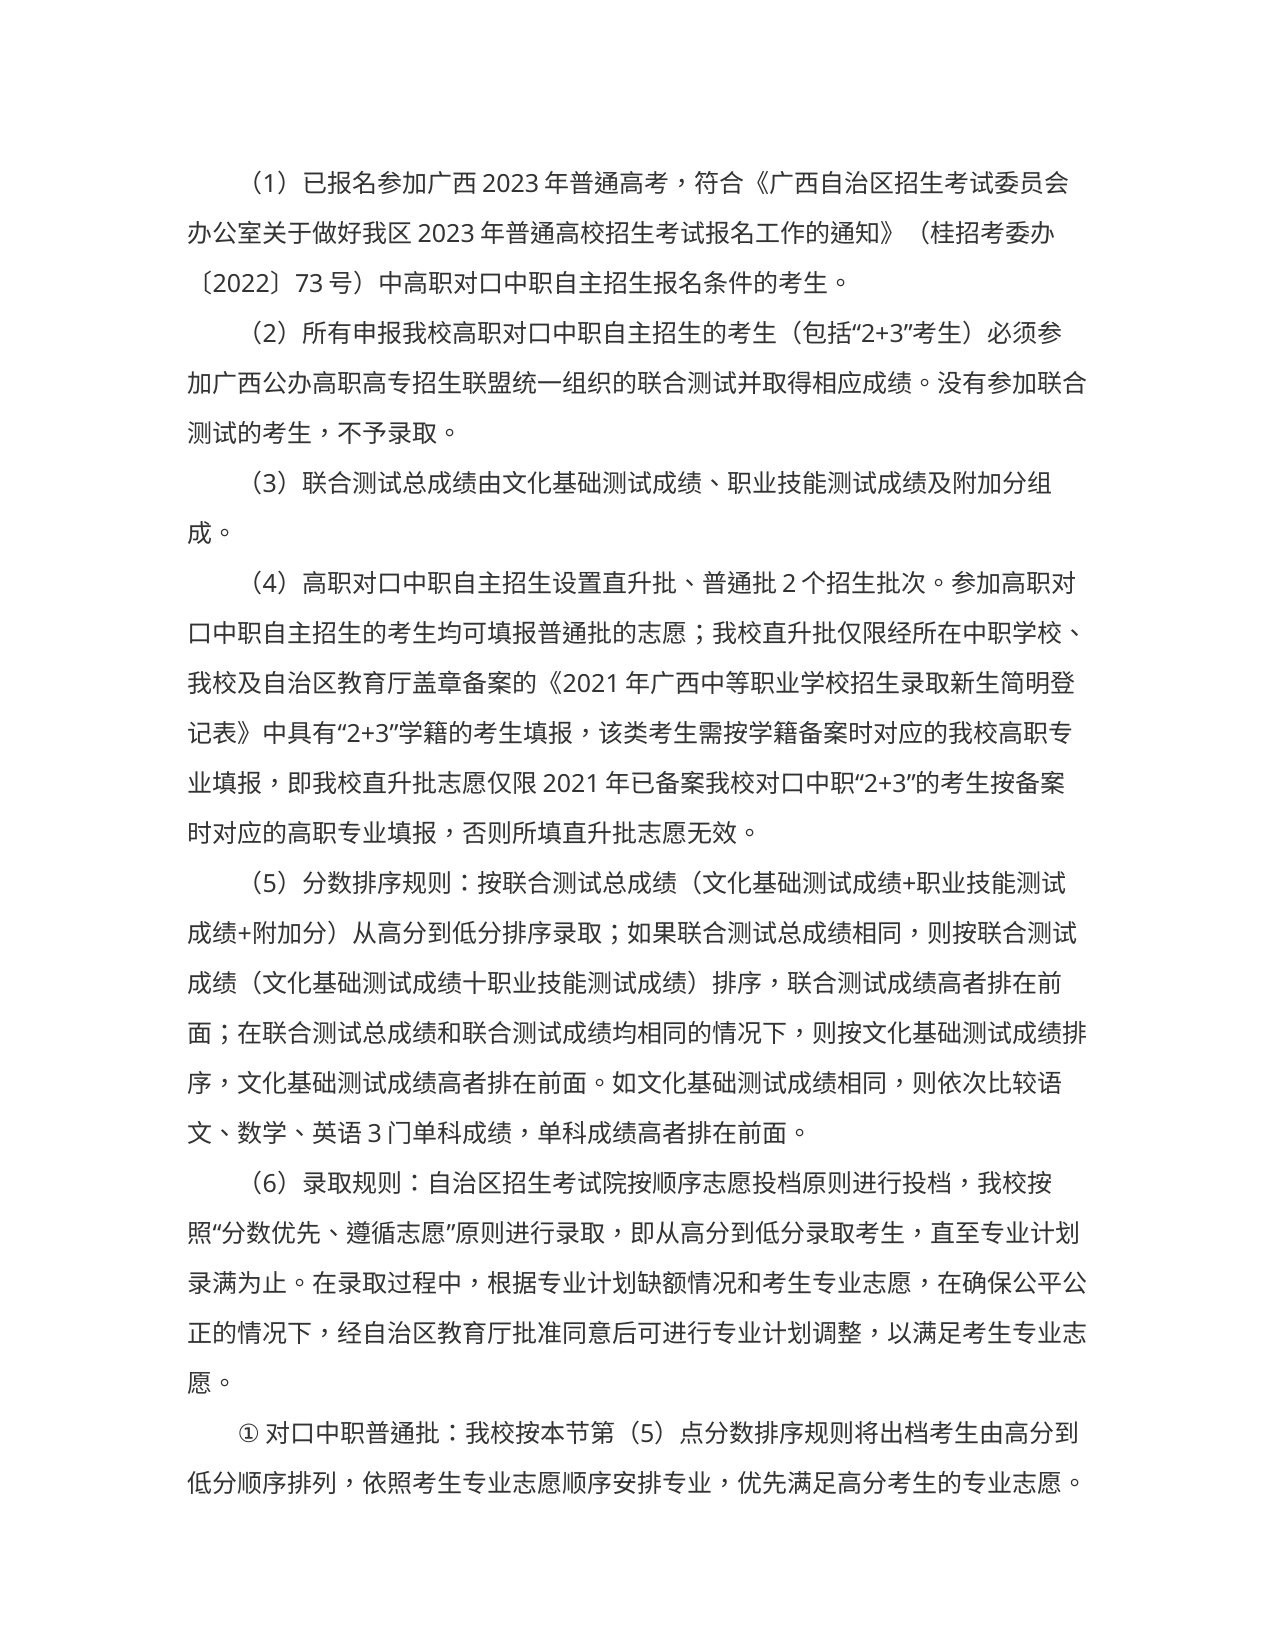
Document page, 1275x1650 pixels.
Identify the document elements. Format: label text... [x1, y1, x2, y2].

text （4）高职对口中职自主招生设置直升批、普通批2个招生批次。参加高职对口中职自主招生的考生均可填报普通批的志愿；我校直升批仅限经所在中职学校、我校及自治区教育厅盖章备案的《2021年广西中等职业学校招生录取新生简明登记表》中具有“2+3”学籍的考生填报，该类考生需按学籍备案时对应的我校高职专业填报，即我校直升批志愿仅限2021年已备案我校对口中职“2+3”的考生按备案时对应的高职专业填报，否则所填直升批志愿无效。 [187, 550, 1087, 850]
text （1）已报名参加广西2023年普通高考，符合《广西自治区招生考试委员会办公室关于做好我区2023年普通高校招生考试报名工作的通知》（桂招考委办〔2022〕73号）中高职对口中职自主招生报名条件的考生。 [187, 150, 1087, 300]
text （5）分数排序规则：按联合测试总成绩（文化基础测试成绩+职业技能测试成绩+附加分）从高分到低分排序录取；如果联合测试总成绩相同，则按联合测试成绩（文化基础测试成绩十职业技能测试成绩）排序，联合测试成绩高者排在前面；在联合测试总成绩和联合测试成绩均相同的情况下，则按文化基础测试成绩排序，文化基础测试成绩高者排在前面。如文化基础测试成绩相同，则依次比较语文、数学、英语3门单科成绩，单科成绩高者排在前面。 [187, 850, 1087, 1150]
text （6）录取规则：自治区招生考试院按顺序志愿投档原则进行投档，我校按照“分数优先、遵循志愿”原则进行录取，即从高分到低分录取考生，直至专业计划录满为止。在录取过程中，根据专业计划缺额情况和考生专业志愿，在确保公平公正的情况下，经自治区教育厅批准同意后可进行专业计划调整，以满足考生专业志愿。 [187, 1150, 1087, 1400]
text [187, 1400, 1087, 1500]
text （3）联合测试总成绩由文化基础测试成绩、职业技能测试成绩及附加分组成。 [187, 450, 1087, 550]
text （2）所有申报我校高职对口中职自主招生的考生（包括“2+3”考生）必须参加广西公办高职高专招生联盟统一组织的联合测试并取得相应成绩。没有参加联合测试的考生，不予录取。 [187, 300, 1087, 450]
